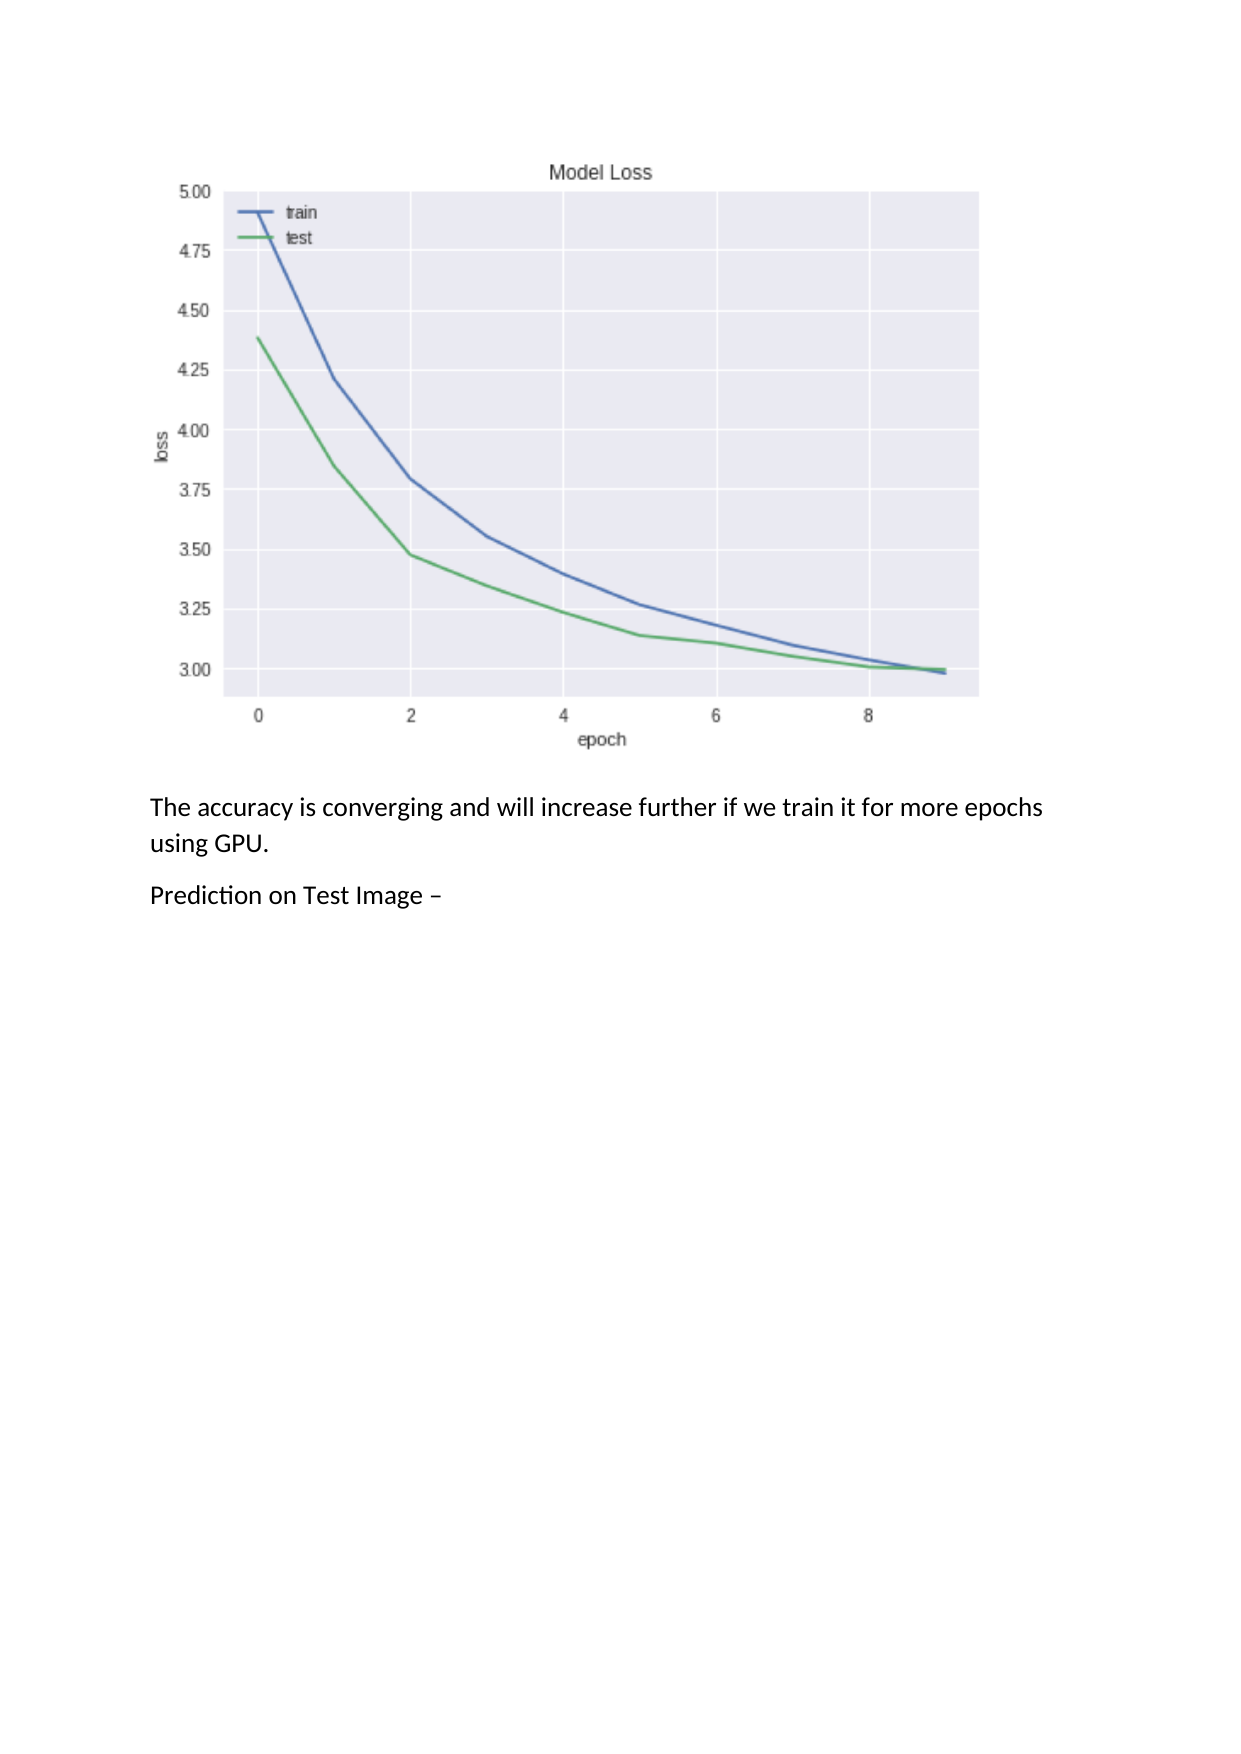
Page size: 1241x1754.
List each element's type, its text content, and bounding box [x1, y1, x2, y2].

text Prediction on Test Image – [150, 878, 1090, 912]
picture [150, 150, 1091, 772]
text The accuracy is converging and will increase further if we train it for more epochs using GPU. [150, 791, 1090, 859]
